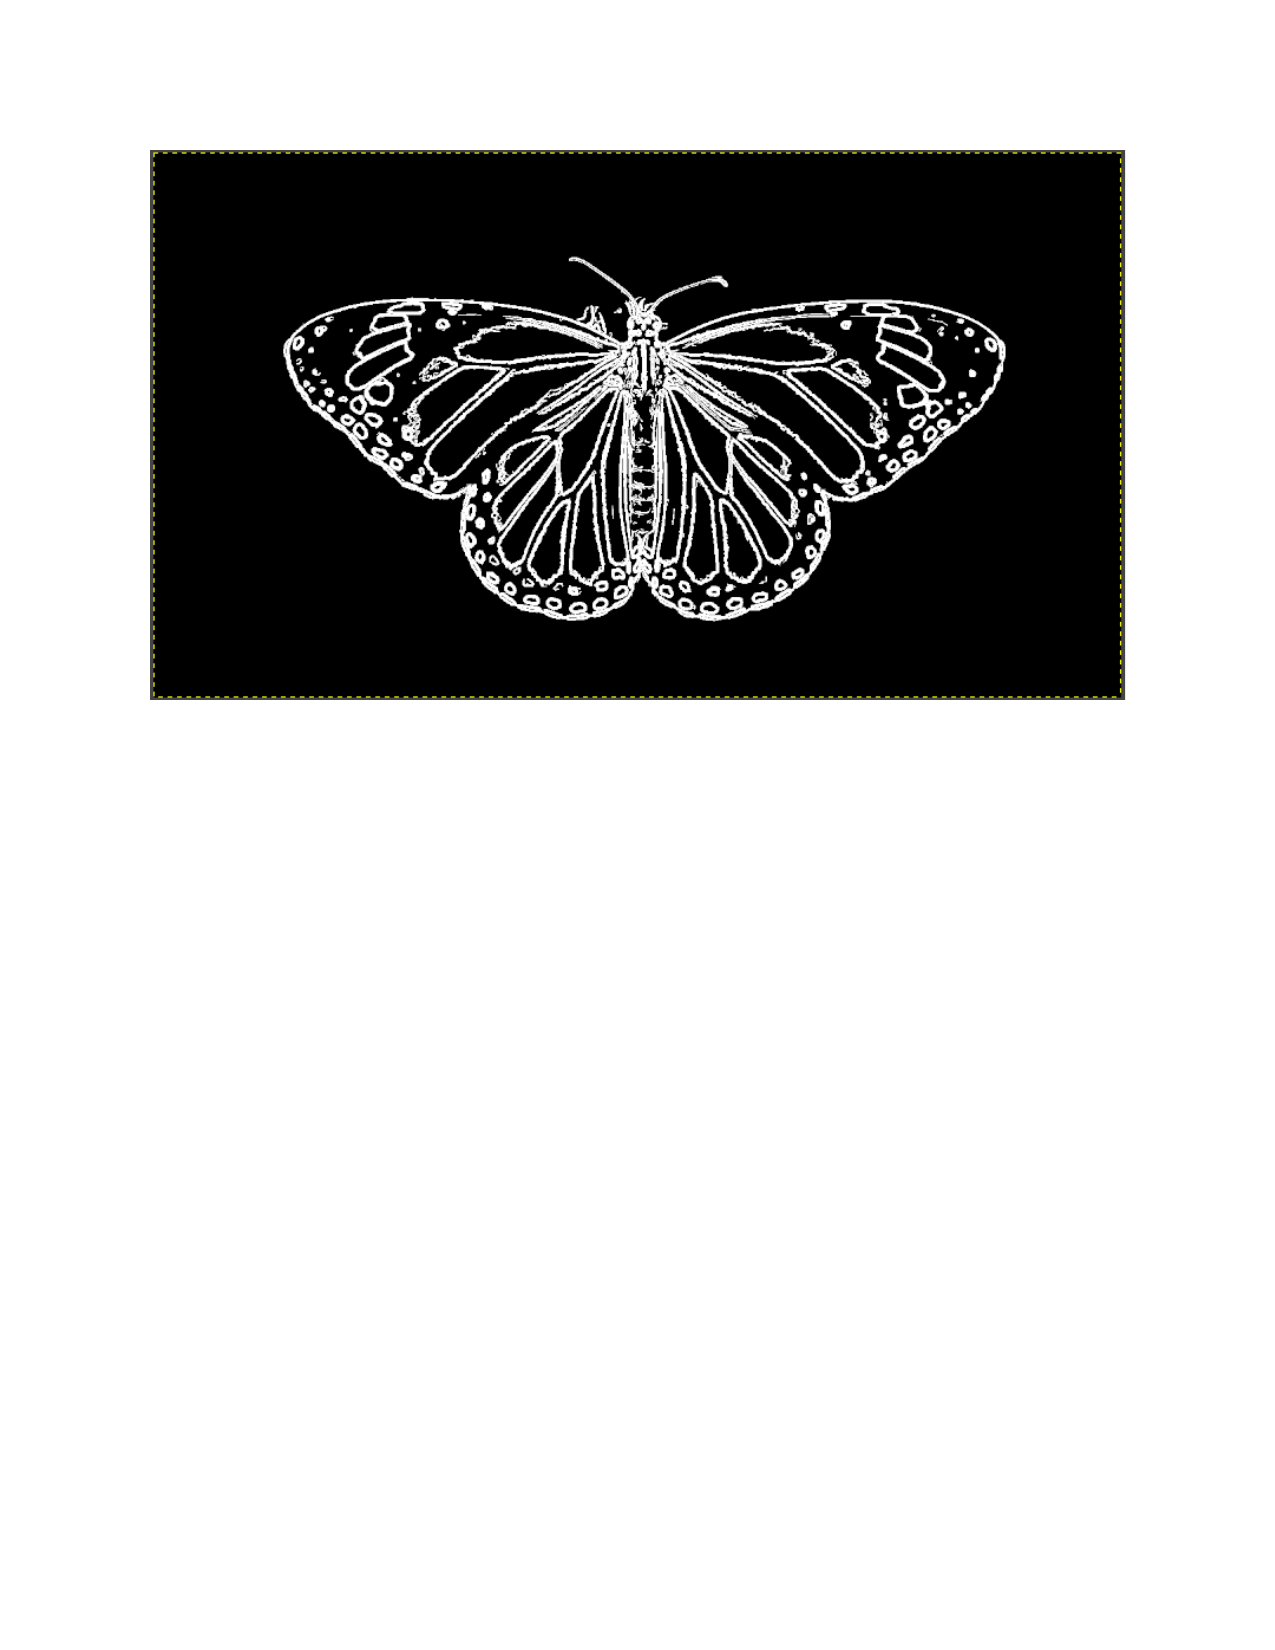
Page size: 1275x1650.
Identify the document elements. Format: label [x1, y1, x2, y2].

picture [150, 150, 1125, 700]
